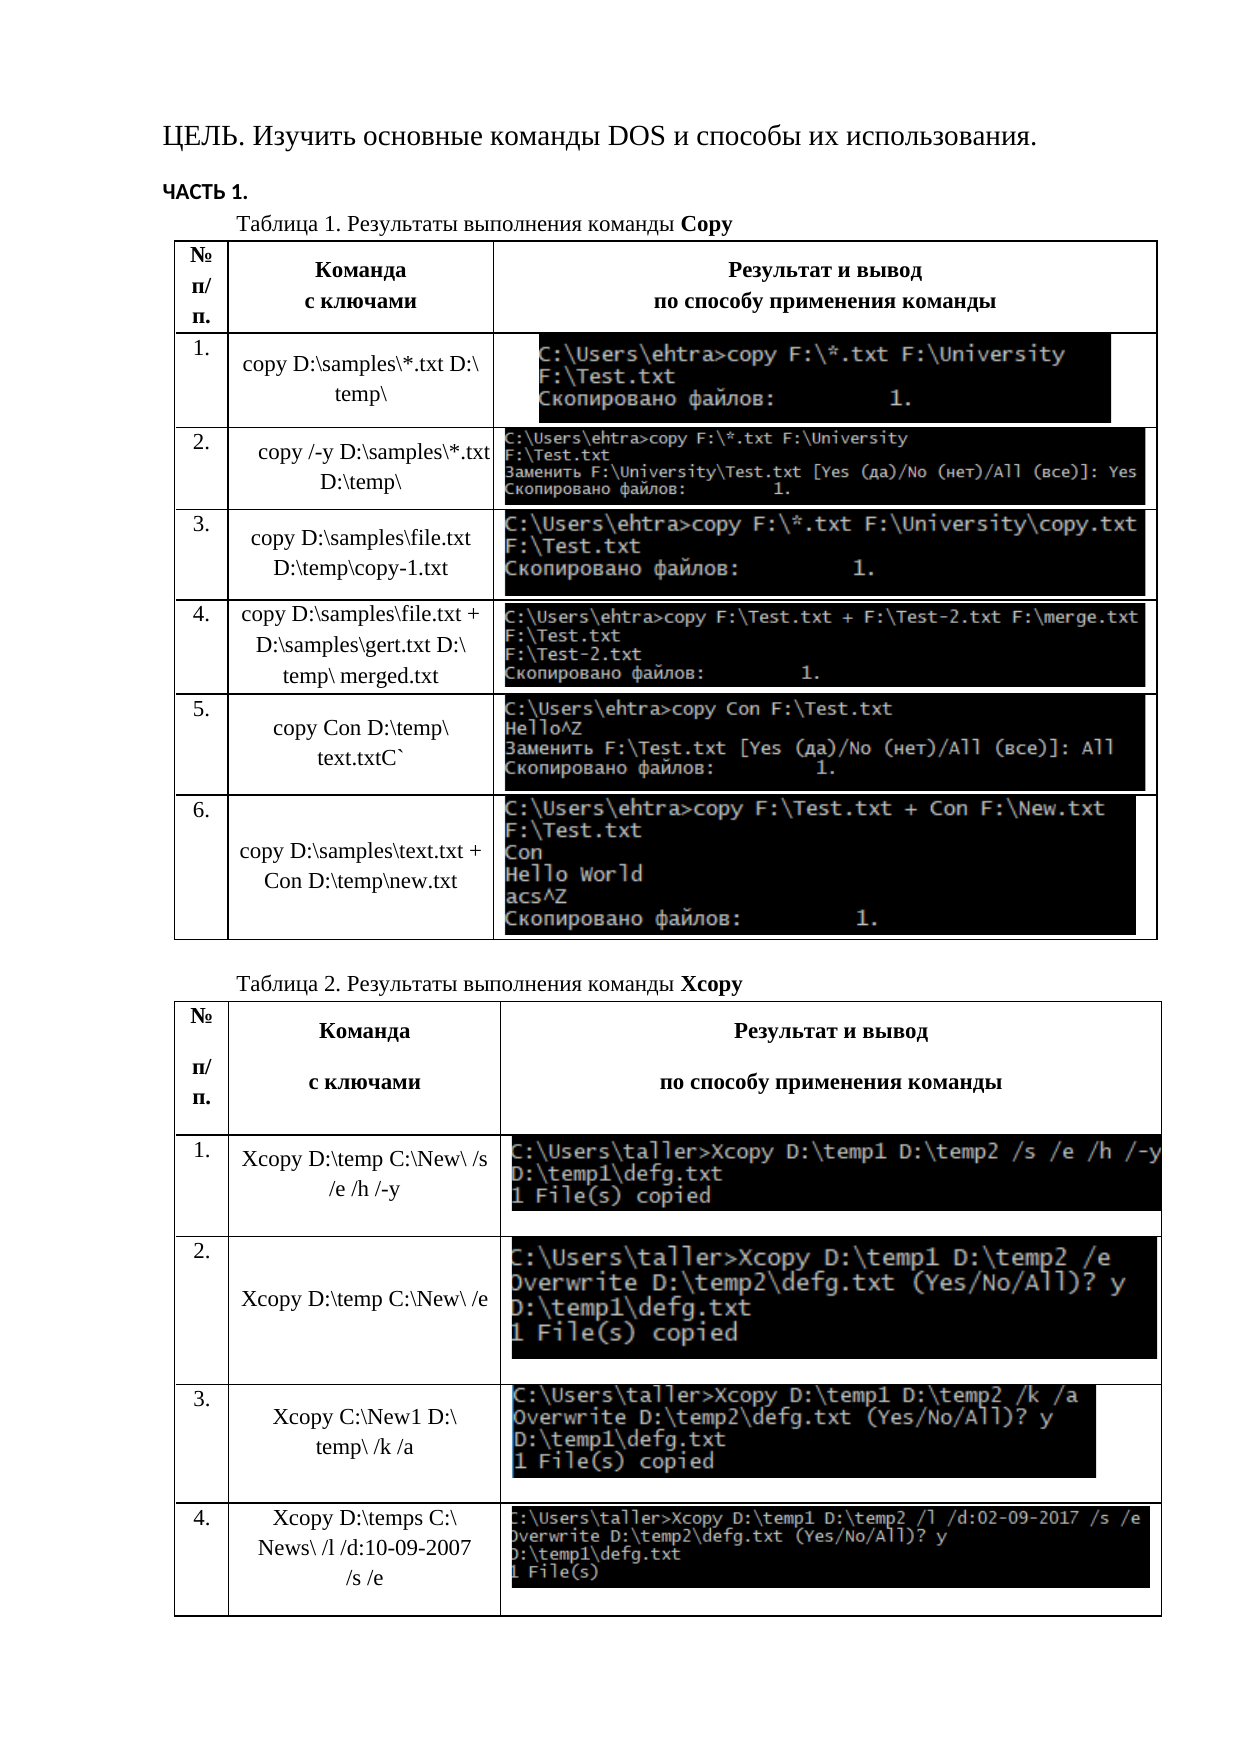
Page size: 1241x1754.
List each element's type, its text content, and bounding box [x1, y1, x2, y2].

table_cell 2. [175, 428, 227, 508]
table_cell 1. [175, 333, 227, 427]
table_cell 4. [175, 600, 227, 693]
table_header № п/п. [175, 242, 227, 332]
picture [511, 1506, 1150, 1588]
text ЧАСТЬ 1. [162, 177, 1152, 206]
picture [539, 333, 1112, 423]
table_cell сopy D:\samples\file.txt D:\temp\copy-1.txt [229, 510, 493, 599]
table_cell [494, 796, 1156, 938]
table_cell сopy D:\samples\text.txt + Con D:\temp\new.txt [229, 796, 493, 938]
table_cell 2. [175, 1237, 228, 1384]
table_cell [501, 1385, 1161, 1502]
picture [511, 1136, 1162, 1211]
picture [504, 694, 1146, 791]
table_cell Xcopy D:\temps C:\News\ /l /d:10-09-2007 /s /e [229, 1504, 500, 1615]
table_cell сopy D:\samples\*.txt D:\temp\ [229, 334, 493, 427]
table_cell 3. [175, 1385, 228, 1502]
table_cell [501, 1237, 1161, 1384]
table_header № п/п. [175, 1002, 228, 1134]
table_cell Xcopy D:\temp C:\New\ /s /e /h /-y [229, 1136, 500, 1236]
table_cell copy Con D:\temp\text.txtC` [229, 695, 493, 794]
table_cell 5. [175, 694, 227, 794]
table_cell [494, 334, 1156, 427]
table_cell [494, 428, 1156, 508]
table_cell [494, 695, 1156, 794]
text Таблица 2. Результаты выполнения команды Xcopy [162, 970, 1152, 997]
picture [504, 510, 1146, 596]
picture [504, 428, 1146, 505]
table_cell [494, 601, 1156, 693]
table_cell 4. [175, 1503, 228, 1615]
table_header Результат и вывод по способу применения команды [501, 1002, 1161, 1134]
table_cell [494, 510, 1156, 599]
table_cell сopy /-y D:\samples\*.txt D:\temp\ [229, 428, 493, 508]
table_cell 6. [175, 795, 227, 938]
picture [504, 795, 1136, 935]
table_header Команда с ключами [229, 1002, 500, 1134]
table_cell Xcopy C:\New1 D:\temp\ /k /a [229, 1385, 500, 1502]
picture [504, 603, 1146, 687]
text ЦЕЛЬ. Изучить основные команды DOS и способы их использования. [162, 118, 1152, 152]
table_cell 1. [175, 1135, 228, 1236]
table_cell 3. [175, 510, 227, 599]
table_cell [501, 1504, 1161, 1615]
text Таблица 1. Результаты выполнения команды Copy [162, 210, 1152, 236]
picture [511, 1385, 1097, 1478]
table_cell [501, 1136, 1161, 1236]
table_cell Xcopy D:\temp C:\New\ /e [229, 1237, 500, 1384]
table_header Результат и вывод по способу применения команды [494, 242, 1156, 332]
table_header Команда с ключами [229, 242, 493, 332]
table_cell сopy D:\samples\file.txt + D:\samples\gert.txt D:\temp\ merged.txt [229, 601, 493, 693]
picture [511, 1237, 1158, 1359]
